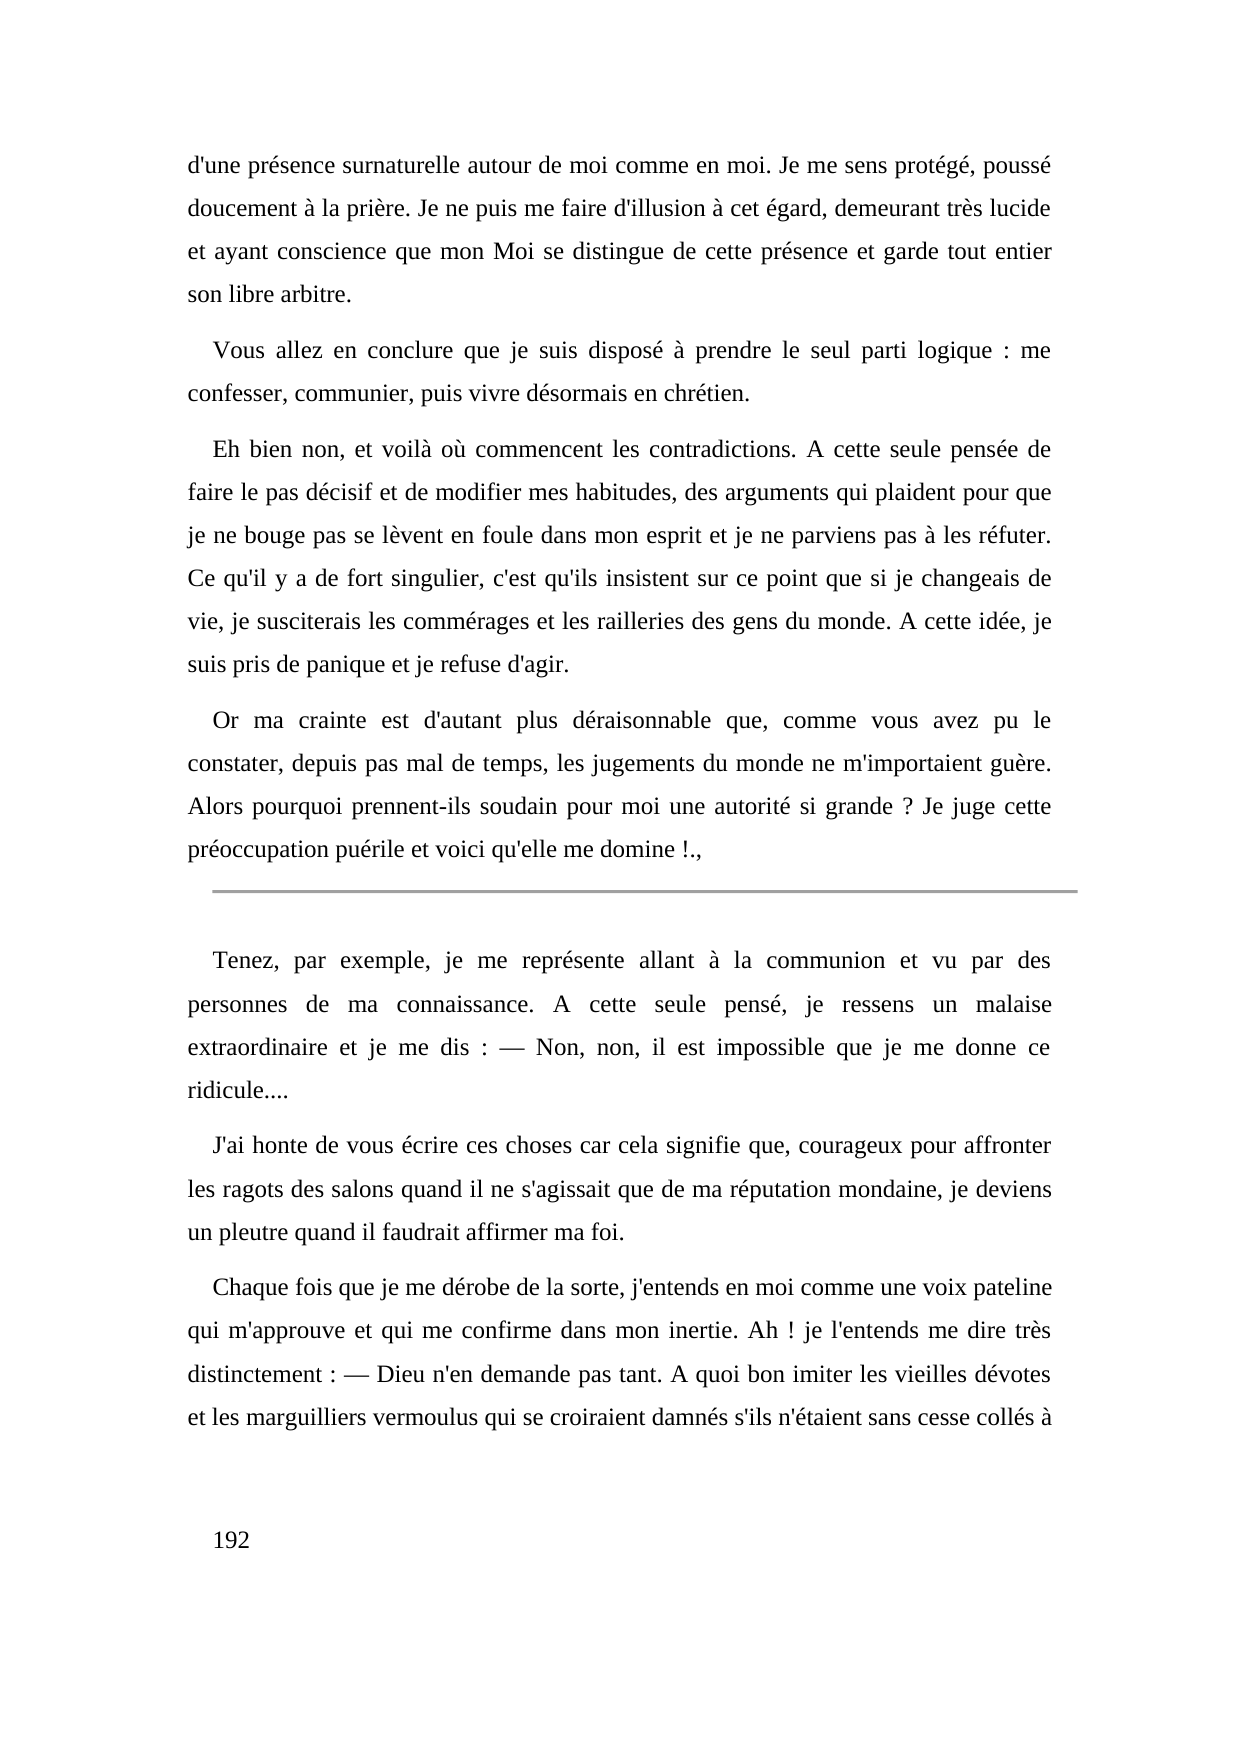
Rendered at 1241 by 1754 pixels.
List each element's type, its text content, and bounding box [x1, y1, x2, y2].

text Vous allez en conclure que je suis disposé à prendre le seul parti logique : me confesser, communier, puis vivre désormais en chrétien. [187, 335, 1053, 407]
text J'ai honte de vous écrire ces choses car cela signifie que, courageux pour affronter les ragots des salons quand il ne s'agissait que de ma réputation mondaine, je deviens un pleutre quand il faudrait affirmer ma foi. [187, 1131, 1053, 1246]
text Tenez, par exemple, je me représente allant à la communion et vu par des personnes de ma connaissance. A cette seule pensé, je ressens un malaise extraordinaire et je me dis : — Non, non, il est impossible que je me donne ce ridicule.... [187, 946, 1053, 1104]
text Or ma crainte est d'autant plus déraisonnable que, comme vous avez pu le constater, depuis pas mal de temps, les jugements du monde ne m'importaient guère. Alors pourquoi prennent-ils soudain pour moi une autorité si grande ? Je juge cette préoccupation puérile et voici qu'elle me domine !., [187, 705, 1053, 863]
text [187, 150, 1053, 308]
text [187, 1272, 1053, 1431]
text Eh bien non, et voilà où commencent les contradictions. A cette seule pensée de faire le pas décisif et de modifier mes habitudes, des arguments qui plaident pour que je ne bouge pas se lèvent en foule dans mon esprit et je ne parviens pas à les réfuter. Ce qu'il y a de fort singulier, c'est qu'ils insistent sur ce point que si je changeais de vie, je susciterais les commérages et les railleries des gens du monde. A cette idée, je suis pris de panique et je refuse d'agir. [187, 434, 1053, 678]
